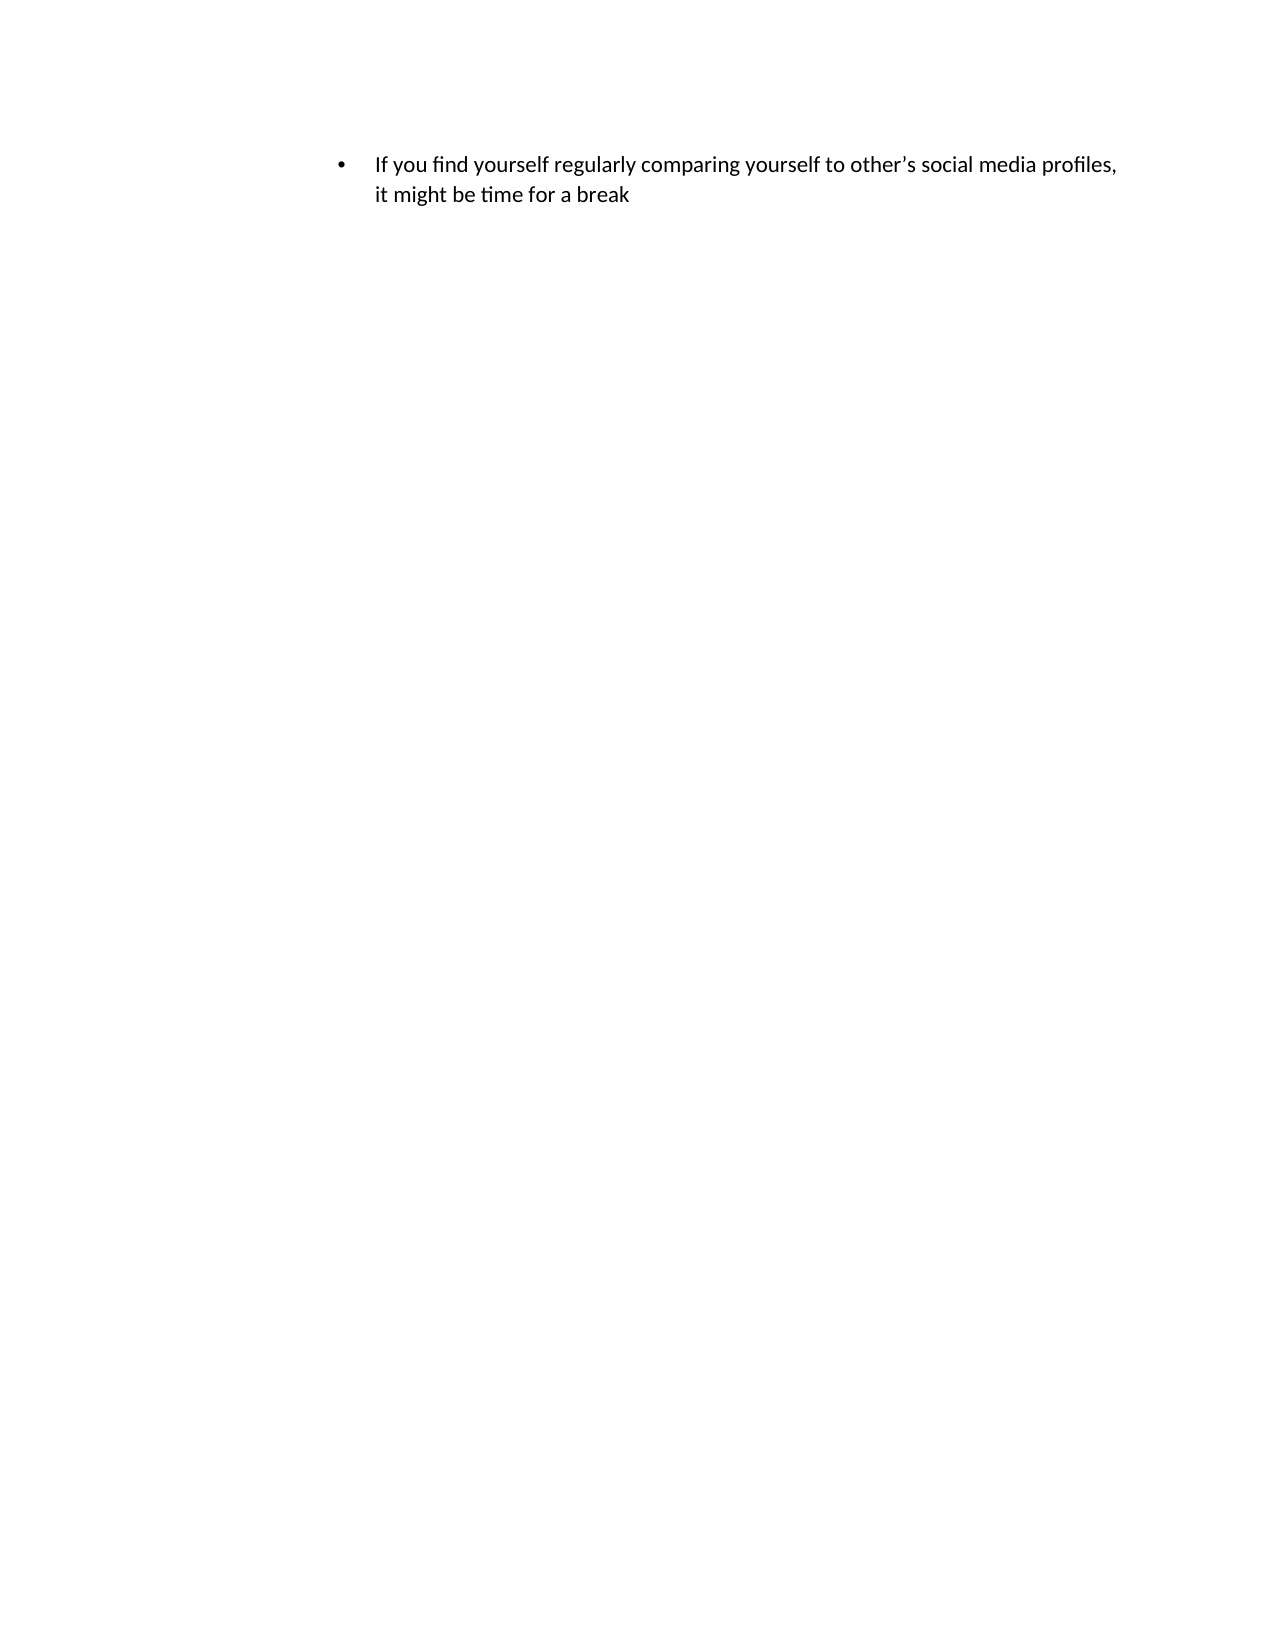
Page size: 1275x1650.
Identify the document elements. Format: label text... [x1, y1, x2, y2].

list If you find yourself regularly comparing yourself to other’s social media profiles, it might be time for a break [337, 150, 1125, 208]
